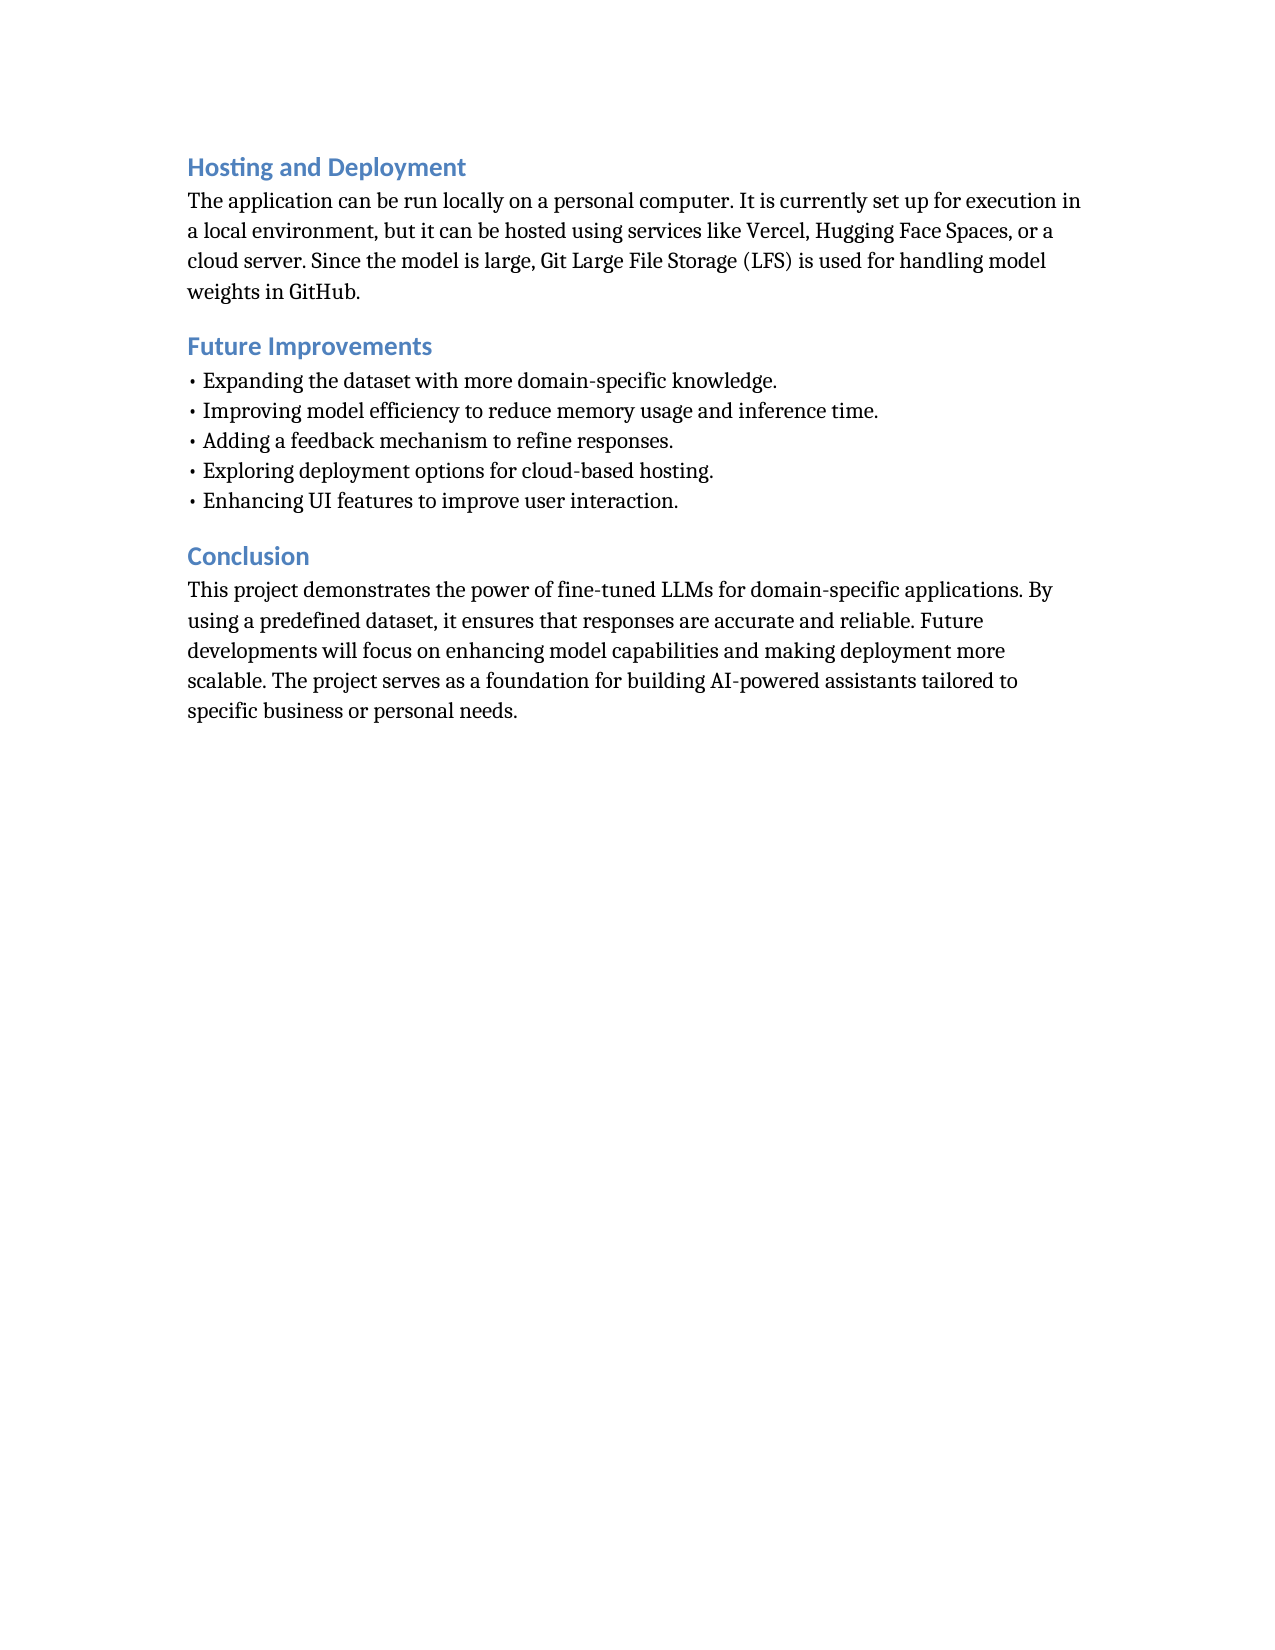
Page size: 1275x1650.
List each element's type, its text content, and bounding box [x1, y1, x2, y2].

subtitle Hosting and Deployment [187, 150, 1087, 183]
text This project demonstrates the power of fine-tuned LLMs for domain-specific applications. By using a predefined dataset, it ensures that responses are accurate and reliable. Future developments will focus on enhancing model capabilities and making deployment more scalable. The project serves as a foundation for building AI-powered assistants tailored to specific business or personal needs. [187, 577, 1087, 724]
subtitle Future Improvements [187, 329, 1087, 363]
text The application can be run locally on a personal computer. It is currently set up for execution in a local environment, but it can be hosted using services like Vercel, Hugging Face Spaces, or a cloud server. Since the model is large, Git Large File Storage (LFS) is used for handling model weights in GitHub. [187, 188, 1087, 305]
text • Expanding the dataset with more domain-specific knowledge. • Improving model efficiency to reduce memory usage and inference time. • Adding a feedback mechanism to refine responses. • Exploring deployment options for cloud-based hosting. • Enhancing UI features to improve user interaction. [187, 367, 1087, 515]
subtitle Conclusion [187, 539, 1087, 572]
